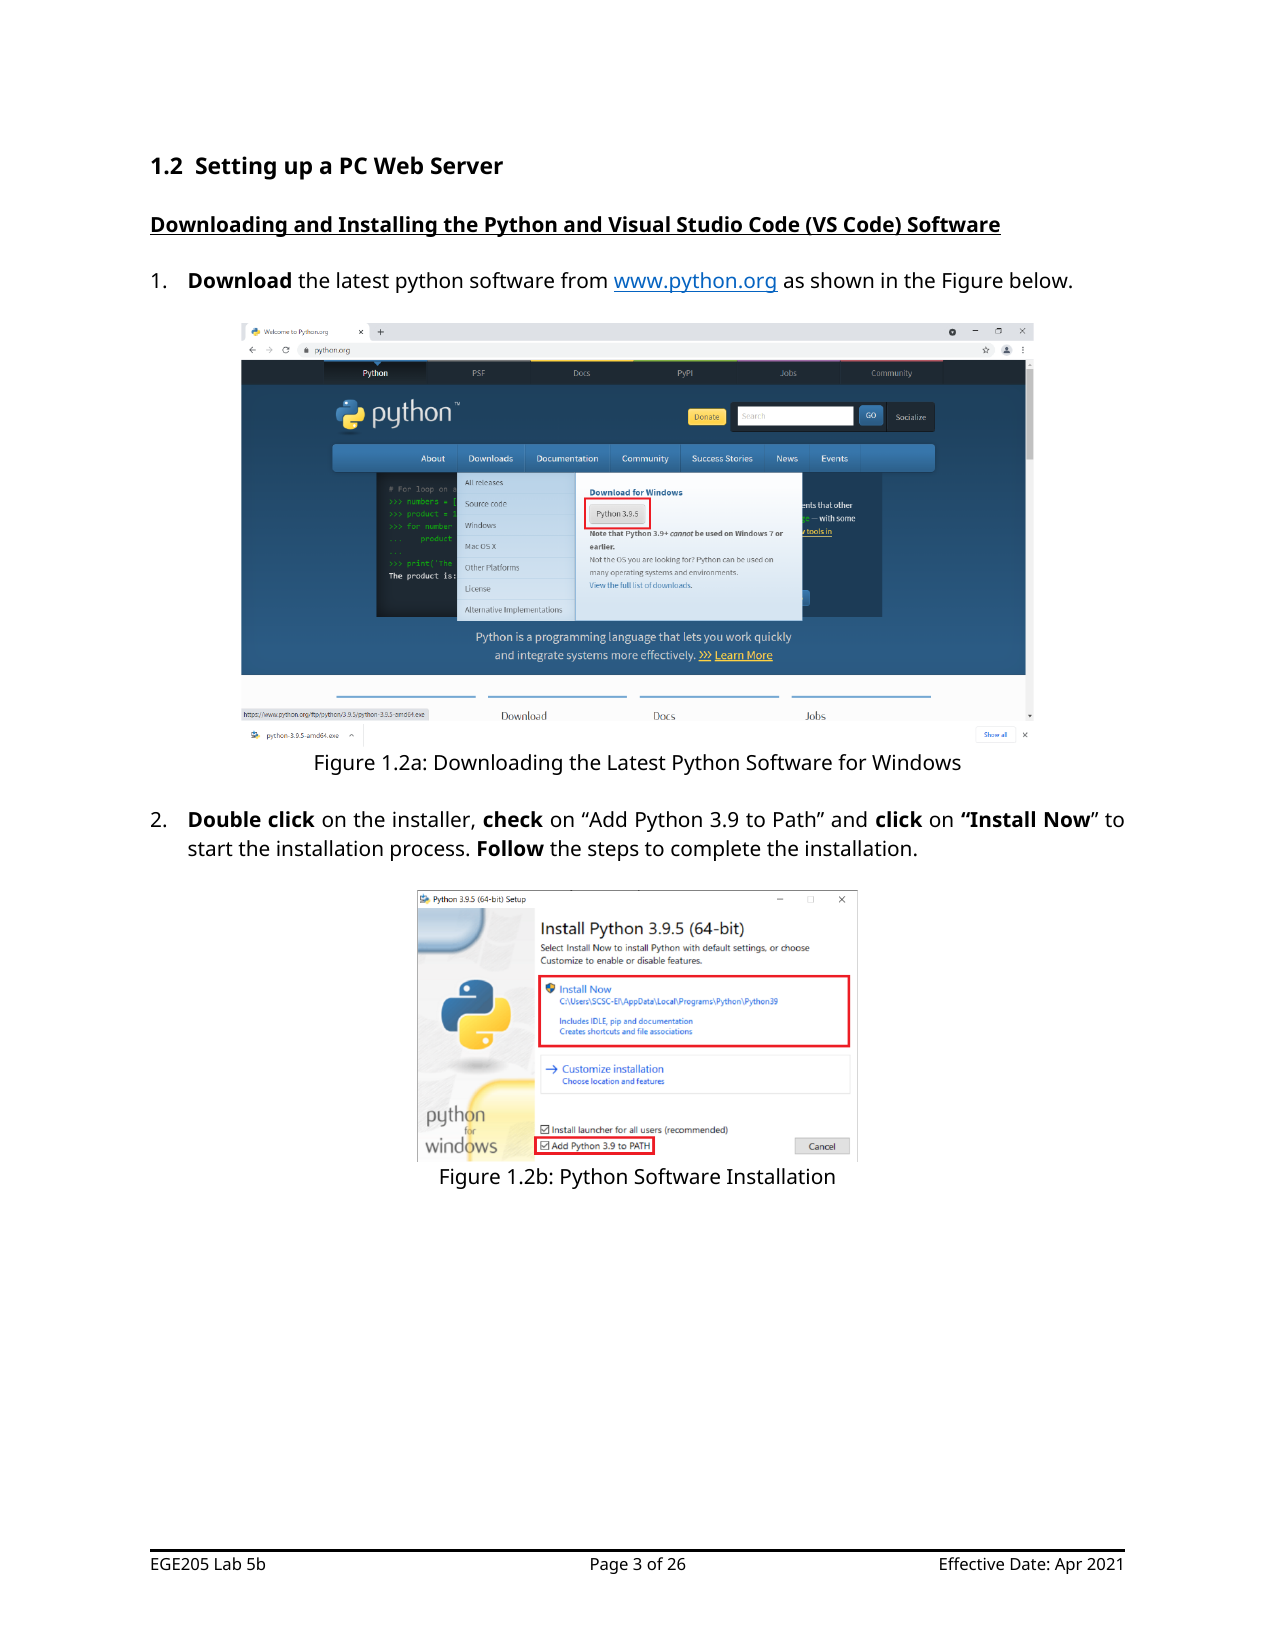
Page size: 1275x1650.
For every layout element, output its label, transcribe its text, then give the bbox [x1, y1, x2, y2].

list Download the latest python software from www.python.org as shown in the Figure below. [150, 267, 1125, 295]
list Double click on the installer, check on “Add Python 3.9 to Path” and click on “Install Now” to start the installation process. Follow the steps to complete the installation. [150, 805, 1125, 862]
picture [241, 323, 1034, 749]
text Figure 1.2b: Python Software Installation [150, 1162, 1125, 1190]
text Figure 1.2a: Downloading the Latest Python Software for Windows [150, 748, 1125, 777]
picture [417, 890, 858, 1162]
subtitle Setting up a PC Web Server [150, 150, 1125, 181]
text Downloading and Installing the Python and Visual Studio Code (VS Code) Software [150, 210, 1125, 238]
